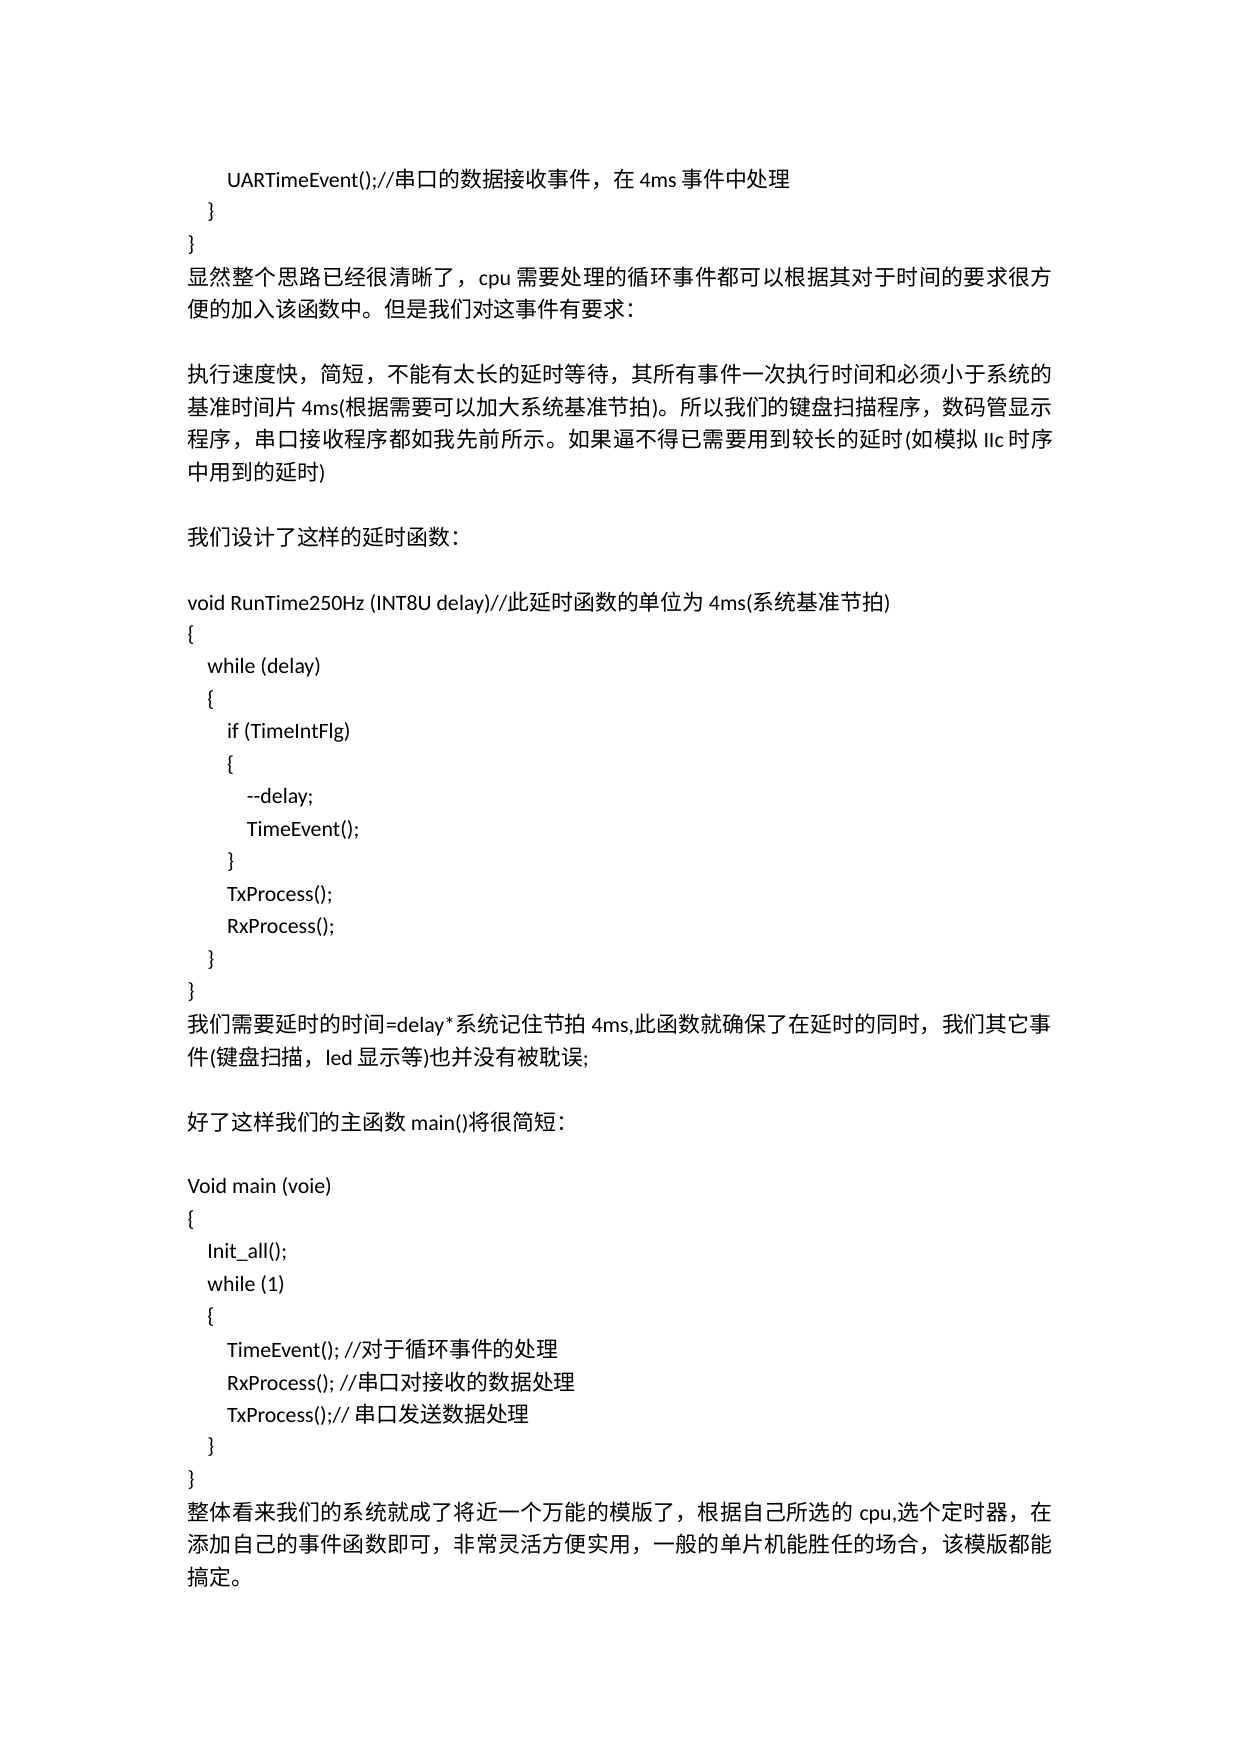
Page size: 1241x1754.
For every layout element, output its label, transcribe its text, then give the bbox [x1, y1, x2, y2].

text RxProcess(); //串口对接收的数据处理 [187, 1364, 1053, 1397]
text 我们设计了这样的延时函数： [187, 519, 1053, 552]
text while (1) [187, 1267, 1053, 1299]
text { [187, 1299, 1053, 1332]
text { [187, 1202, 1053, 1234]
text TxProcess(); [187, 877, 1053, 909]
text Void main (voie) [187, 1169, 1053, 1202]
text } [187, 844, 1053, 877]
text { [187, 747, 1053, 779]
text } [187, 194, 1053, 227]
text { [187, 617, 1053, 649]
text Init_all(); [187, 1234, 1053, 1267]
text --delay; [187, 779, 1053, 812]
text 显然整个思路已经很清晰了，cpu需要处理的循环事件都可以根据其对于时间的要求很方便的加入该函数中。但是我们对这事件有要求： [187, 259, 1053, 324]
text TimeEvent(); //对于循环事件的处理 [187, 1332, 1053, 1364]
text while (delay) [187, 649, 1053, 682]
text 执行速度快，简短，不能有太长的延时等待，其所有事件一次执行时间和必须小于系统的基准时间片4ms(根据需要可以加大系统基准节拍)。所以我们的键盘扫描程序，数码管显示程序，串口接收程序都如我先前所示。如果逼不得已需要用到较长的延时(如模拟IIc时序中用到的延时) [187, 357, 1053, 487]
text { [187, 682, 1053, 714]
text RxProcess(); [187, 909, 1053, 942]
text } [187, 942, 1053, 974]
text UARTimeEvent();//串口的数据接收事件，在4ms事件中处理 [187, 162, 1053, 194]
text TxProcess();// 串口发送数据处理 [187, 1397, 1053, 1429]
text if (TimeIntFlg) [187, 714, 1053, 747]
text 我们需要延时的时间=delay*系统记住节拍4ms,此函数就确保了在延时的同时，我们其它事件(键盘扫描，led显示等)也并没有被耽误; [187, 1007, 1053, 1072]
text } [187, 974, 1053, 1007]
text } [187, 1429, 1053, 1462]
text 整体看来我们的系统就成了将近一个万能的模版了，根据自己所选的cpu,选个定时器，在添加自己的事件函数即可，非常灵活方便实用，一般的单片机能胜任的场合，该模版都能搞定。 [187, 1494, 1053, 1592]
text } [187, 1462, 1053, 1494]
text } [187, 227, 1053, 259]
text void RunTime250Hz (INT8U delay)//此延时函数的单位为4ms(系统基准节拍) [187, 584, 1053, 617]
text 好了这样我们的主函数main()将很简短： [187, 1104, 1053, 1137]
text TimeEvent(); [187, 812, 1053, 844]
